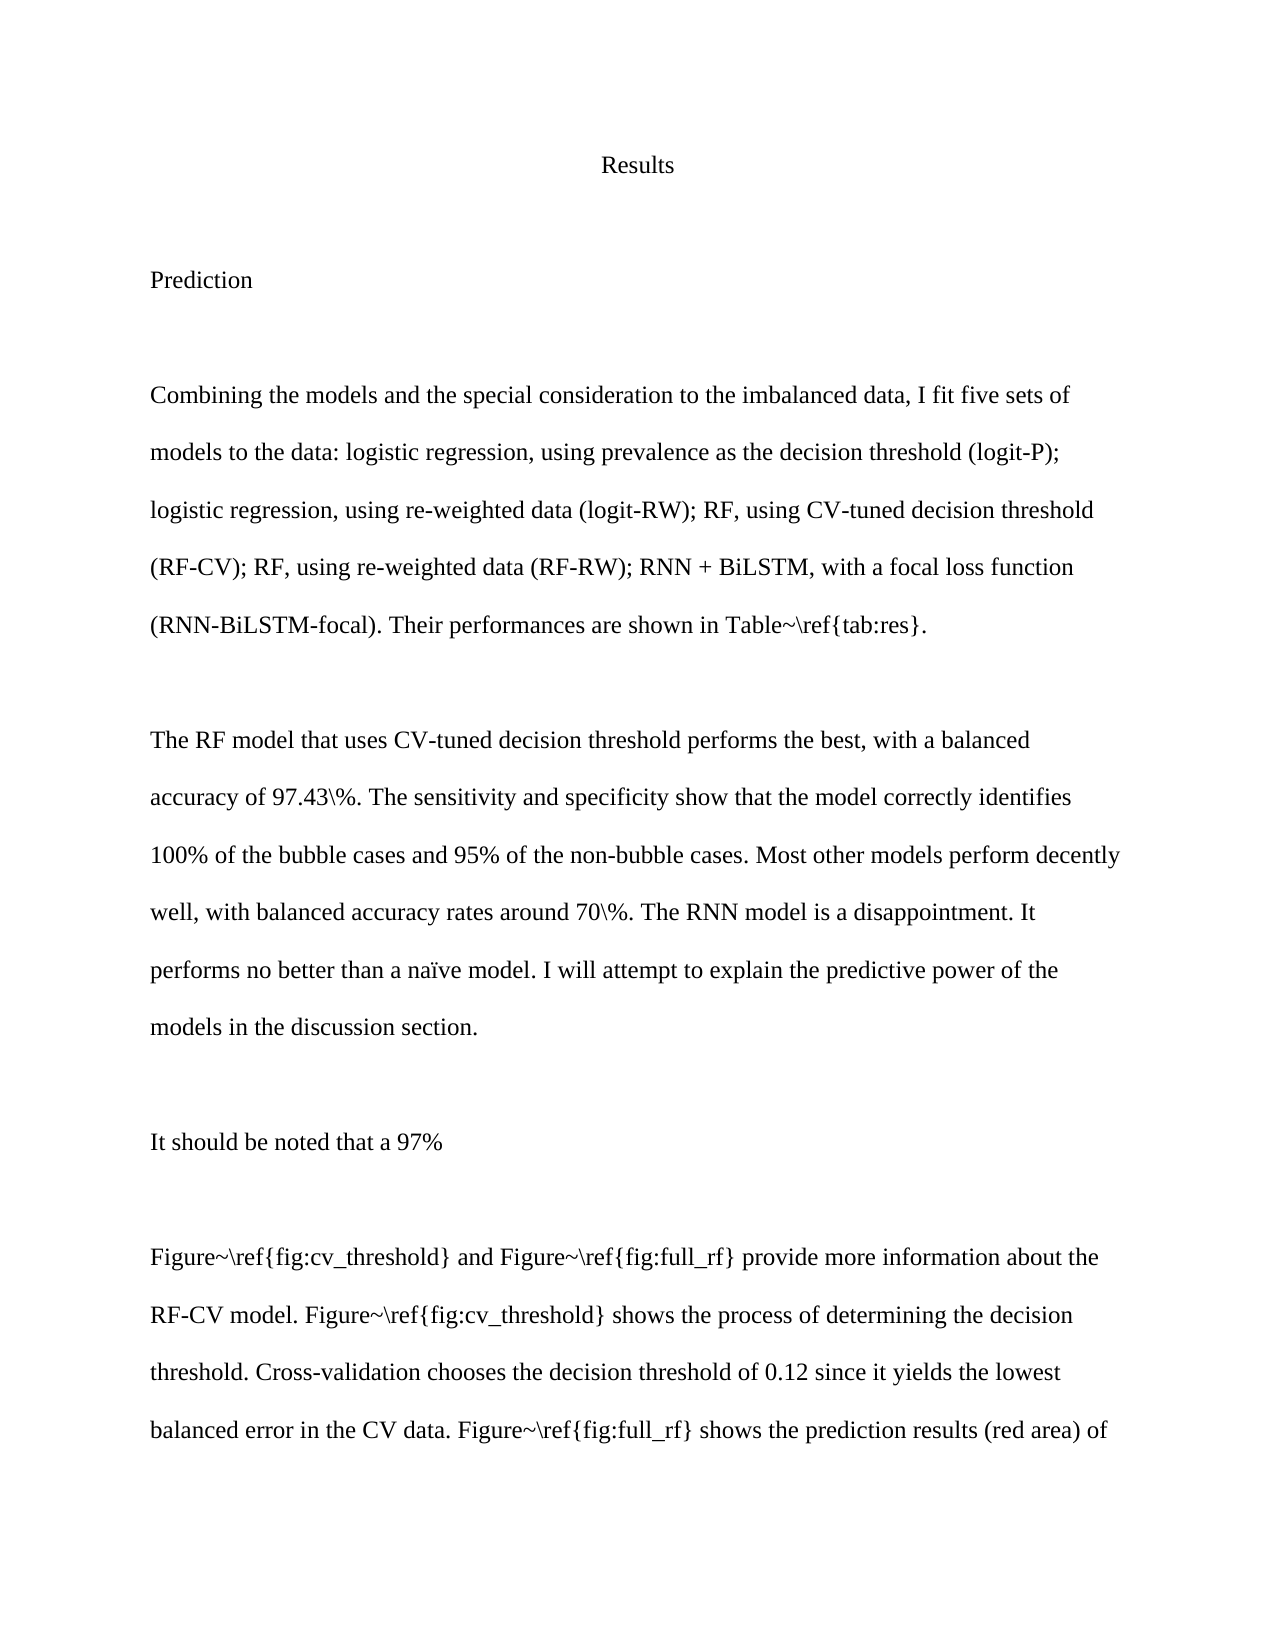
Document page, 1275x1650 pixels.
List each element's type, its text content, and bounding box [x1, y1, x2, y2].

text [150, 1242, 1125, 1444]
text Prediction [150, 265, 1125, 294]
text Results [150, 150, 1125, 179]
text It should be noted that a 97% [150, 1127, 1125, 1156]
text The RF model that uses CV-tuned decision threshold performs the best, with a balanced accuracy of 97.43\%. The sensitivity and specificity show that the model correctly identifies 100% of the bubble cases and 95% of the non-bubble cases. Most other models perform decently well, with balanced accuracy rates around 70\%. The RNN model is a disappointment. It performs no better than a naïve model. I will attempt to explain the predictive power of the models in the discussion section. [150, 725, 1125, 1041]
text Combining the models and the special consideration to the imbalanced data, I fit five sets of models to the data: logistic regression, using prevalence as the decision threshold (logit-P); logistic regression, using re-weighted data (logit-RW); RF, using CV-tuned decision threshold (RF-CV); RF, using re-weighted data (RF-RW); RNN + BiLSTM, with a focal loss function (RNN-BiLSTM-focal). Their performances are shown in Table~\ref{tab:res}. [150, 380, 1125, 639]
